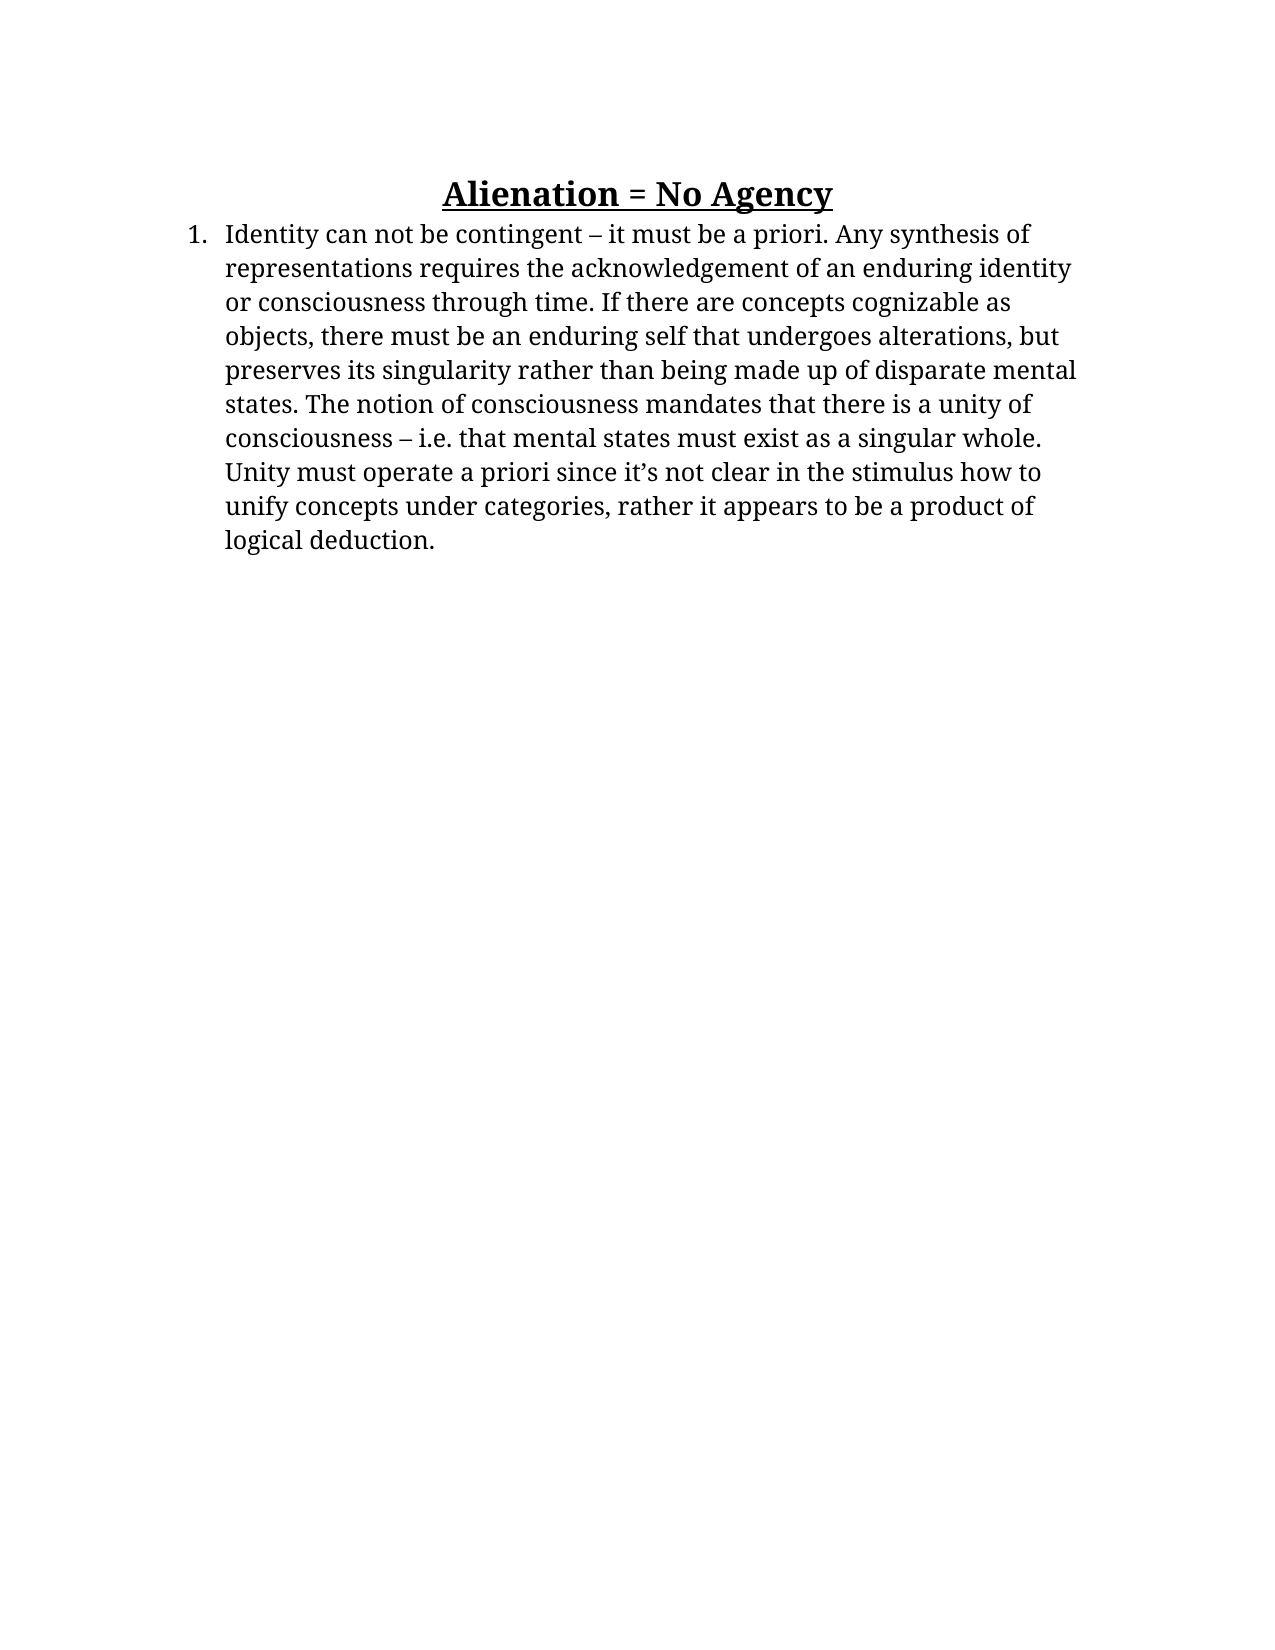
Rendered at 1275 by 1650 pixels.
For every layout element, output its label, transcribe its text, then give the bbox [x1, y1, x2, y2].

subtitle Alienation = No Agency [187, 171, 1087, 216]
list Identity can not be contingent – it must be a priori. Any synthesis of representations requires the acknowledgement of an enduring identity or consciousness through time. If there are concepts cognizable as objects, there must be an enduring self that undergoes alterations, but preserves its singularity rather than being made up of disparate mental states. The notion of consciousness mandates that there is a unity of consciousness – i.e. that mental states must exist as a singular whole. Unity must operate a priori since it’s not clear in the stimulus how to unify concepts under categories, rather it appears to be a product of logical deduction. [187, 216, 1087, 557]
